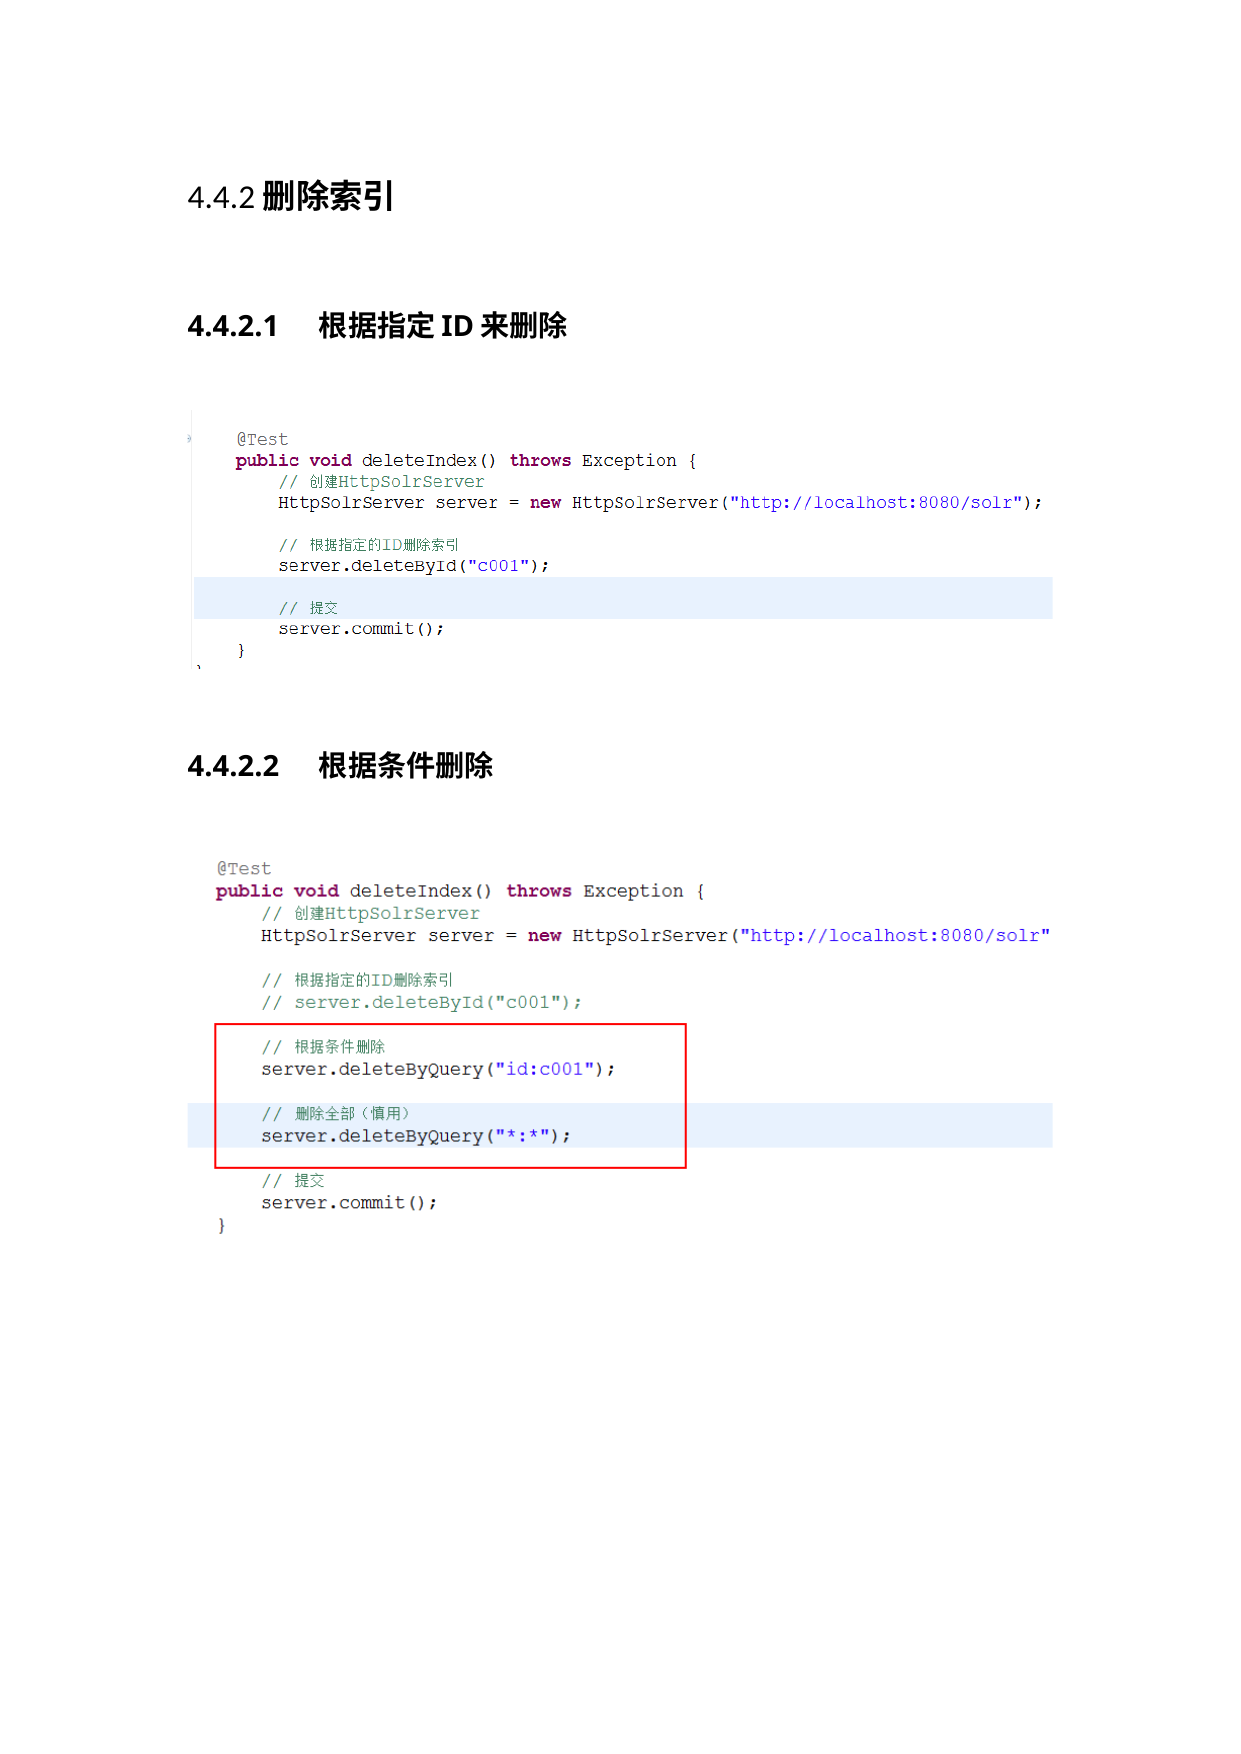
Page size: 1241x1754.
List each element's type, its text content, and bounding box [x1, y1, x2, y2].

picture [187, 850, 1053, 1264]
subtitle 根据指定ID来删除 [187, 291, 1053, 356]
picture [187, 410, 1053, 669]
subtitle 删除索引 [187, 162, 1053, 227]
subtitle 根据条件删除 [187, 732, 1053, 797]
